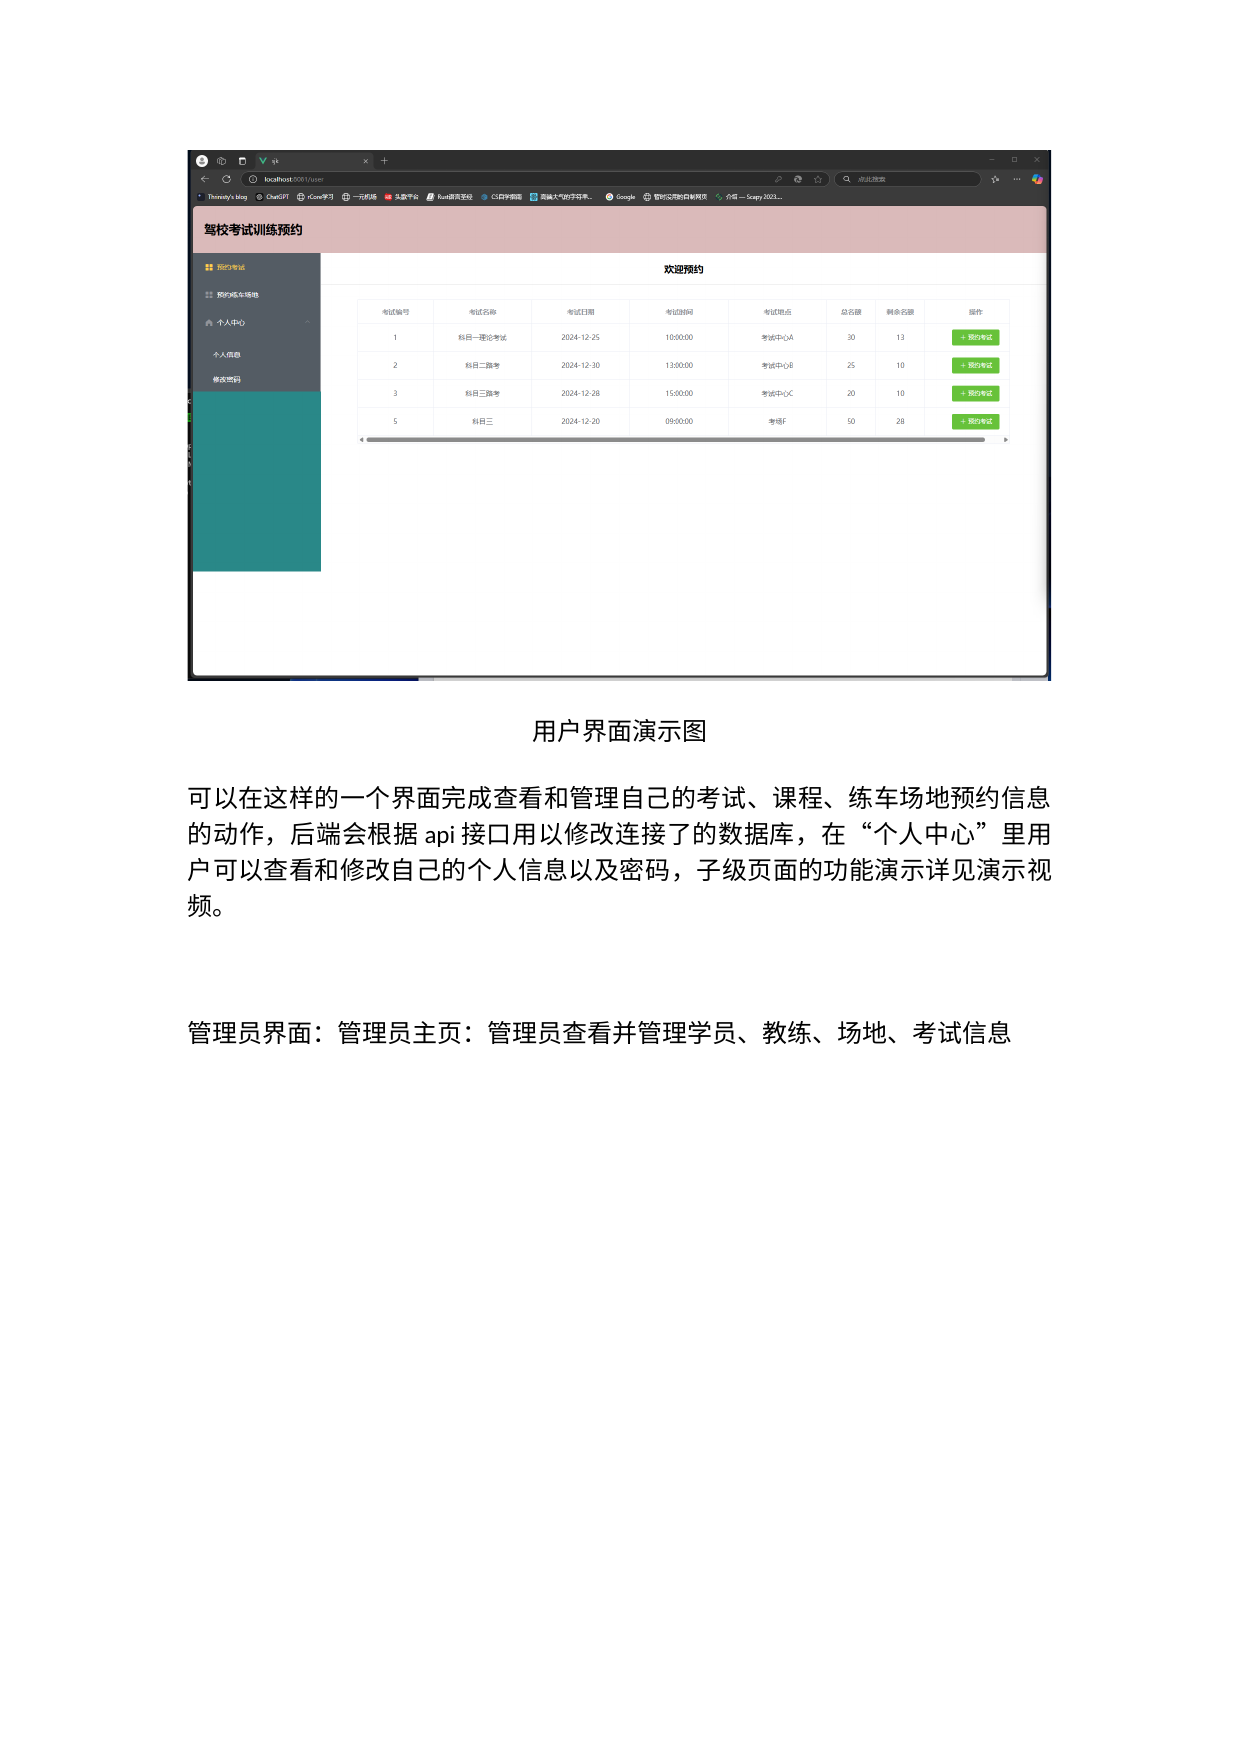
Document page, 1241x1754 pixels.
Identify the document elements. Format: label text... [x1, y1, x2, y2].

text 可以在这样的一个界面完成查看和管理自己的考试、课程、练车场地预约信息的动作，后端会根据api接口用以修改连接了的数据库，在“个人中心”里用户可以查看和修改自己的个人信息以及密码，子级页面的功能演示详见演示视频。 [187, 778, 1053, 923]
list 管理员界面：管理员主页：管理员查看并管理学员、教练、场地、考试信息 [187, 1013, 1053, 1049]
text 用户界面演示图 [187, 711, 1053, 748]
picture [187, 150, 1052, 681]
